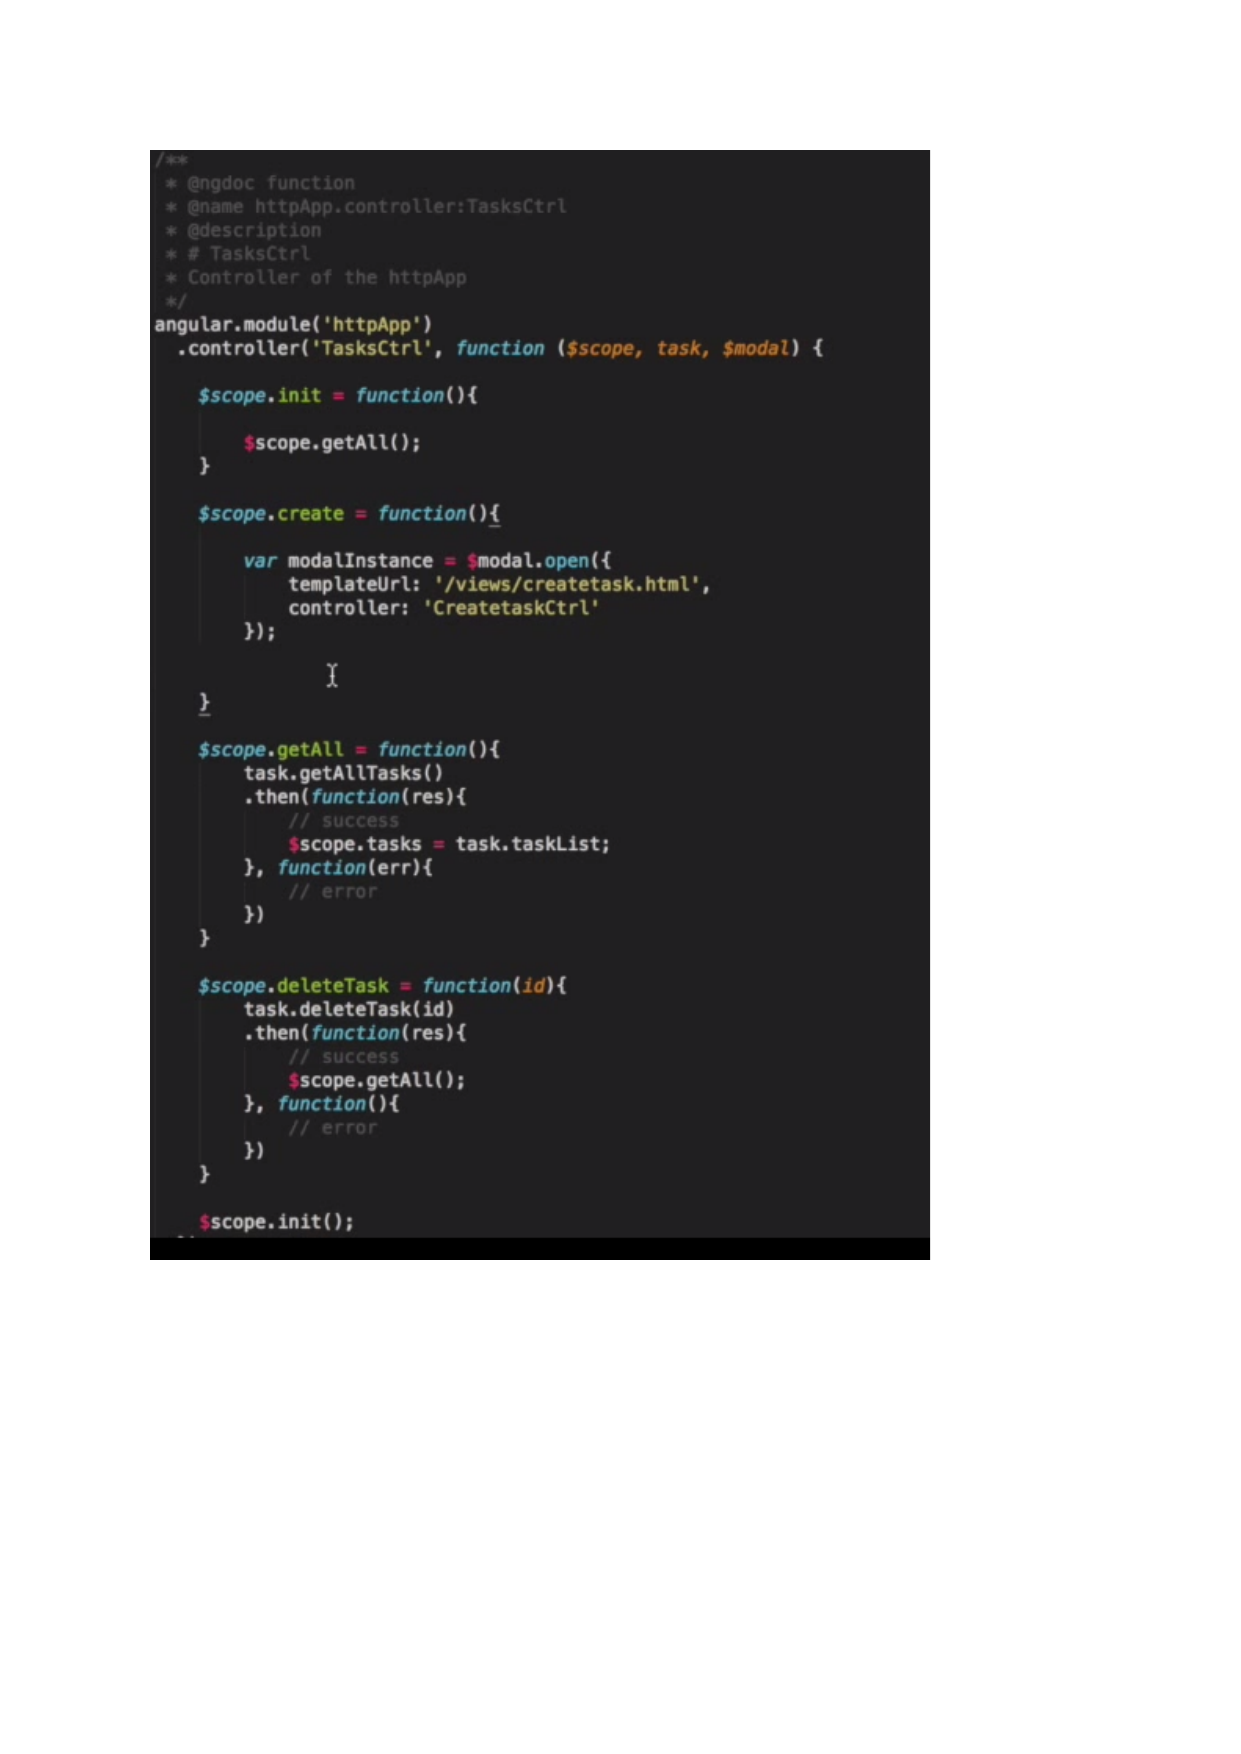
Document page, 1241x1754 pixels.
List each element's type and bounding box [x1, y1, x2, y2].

picture [150, 150, 930, 1260]
